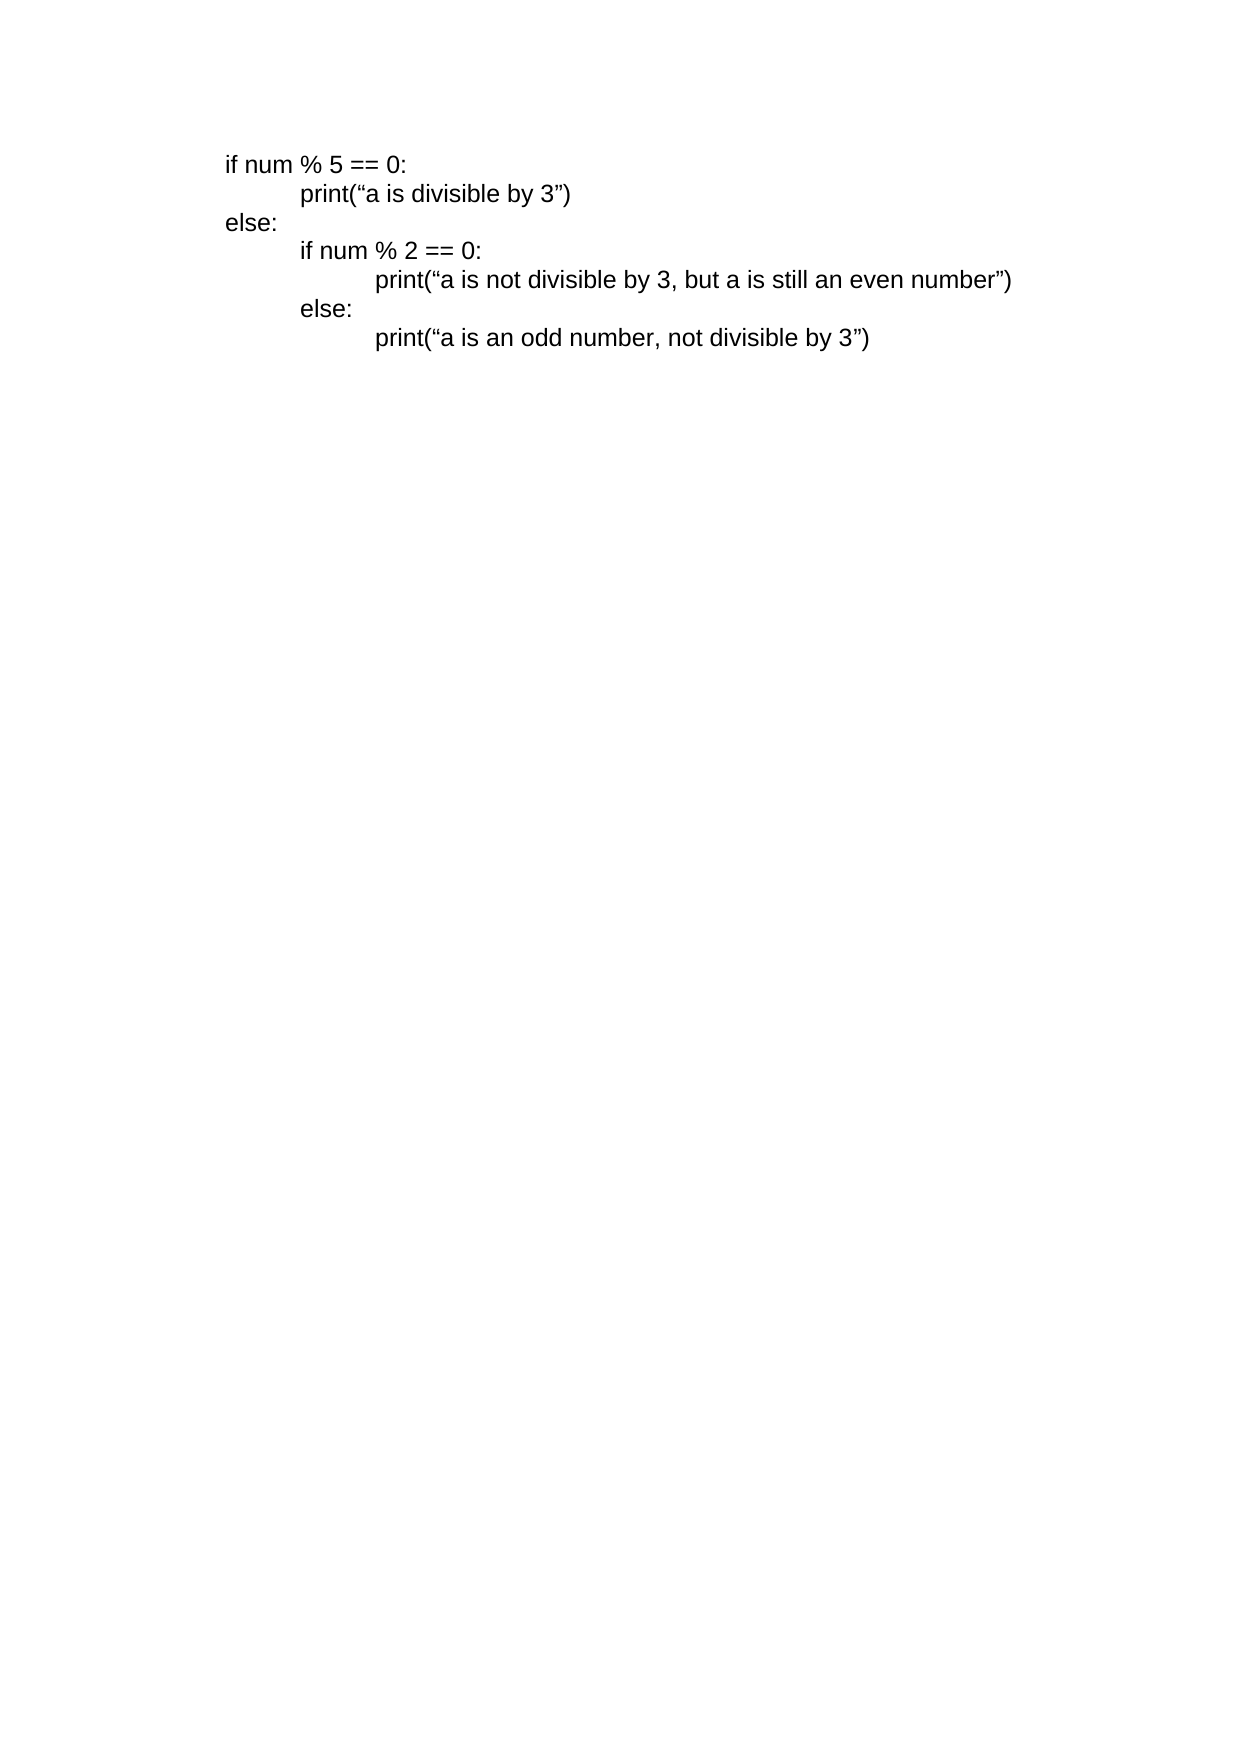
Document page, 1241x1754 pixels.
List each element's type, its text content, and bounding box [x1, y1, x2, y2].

text if num % 2 == 0: [225, 236, 1090, 265]
text else: [225, 294, 1090, 322]
text print(“a is not divisible by 3, but a is still an even number”) [225, 265, 1090, 294]
text print(“a is an odd number, not divisible by 3”) [225, 322, 1090, 351]
text else: [225, 207, 1090, 236]
text if num % 5 == 0: [225, 150, 1090, 179]
text print(“a is divisible by 3”) [225, 179, 1090, 207]
